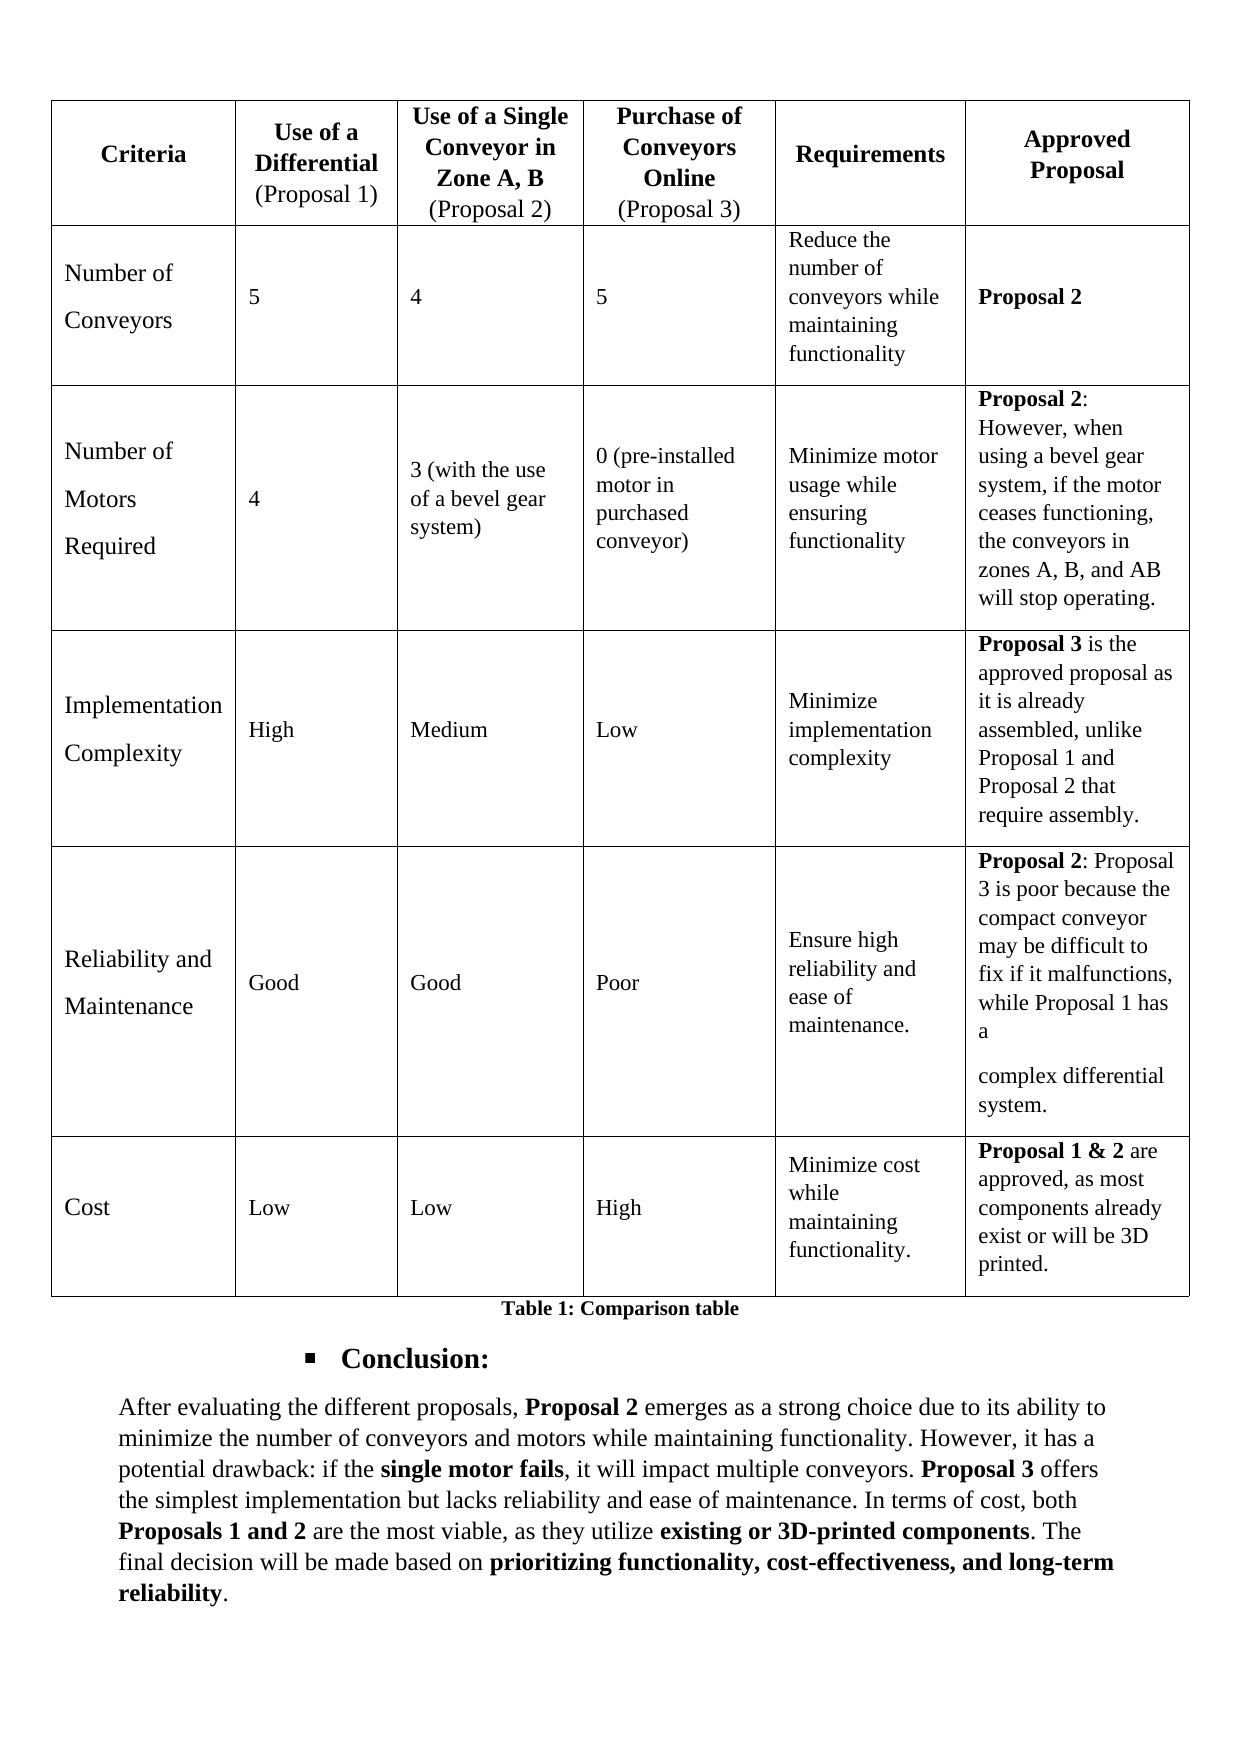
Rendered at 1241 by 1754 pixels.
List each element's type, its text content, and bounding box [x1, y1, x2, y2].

table_cell Good [398, 847, 583, 1136]
table_header Use of a Single Conveyor in Zone A, B (Proposal 2) [398, 101, 583, 225]
table_cell Number of Motors Required [52, 386, 235, 629]
table_cell 0 (pre-installed motor in purchased conveyor) [584, 386, 775, 629]
table_header Requirements [776, 101, 965, 225]
list Conclusion: [303, 1341, 1122, 1375]
table_cell Reduce the number of conveyors while maintaining functionality [776, 226, 965, 385]
table_cell High [584, 1137, 775, 1296]
table_cell Low [584, 631, 775, 846]
table_cell 4 [236, 386, 397, 629]
table_cell Minimize motor usage while ensuring functionality [776, 386, 965, 629]
table_cell High [236, 631, 397, 846]
table_cell Proposal 2: Proposal 3 is poor because the compact conveyor may be difficult to fix if it malfunctions, while Proposal 1 has a complex differential system. [966, 847, 1189, 1136]
table_cell Poor [584, 847, 775, 1136]
table_cell Minimize implementation complexity [776, 631, 965, 846]
table_cell Implementation Complexity [52, 631, 235, 846]
table_header Criteria [52, 101, 235, 225]
text After evaluating the different proposals, Proposal 2 emerges as a strong choice due to its ability to minimize the number of conveyors and motors while maintaining functionality. However, it has a potential drawback: if the single motor fails, it will impact multiple conveyors. Proposal 3 offers the simplest implementation but lacks reliability and ease of maintenance. In terms of cost, both Proposals 1 and 2 are the most viable, as they utilize existing or 3D-printed components. The final decision will be made based on prioritizing functionality, cost-effectiveness, and long-term reliability. [118, 1392, 1122, 1607]
table_cell Proposal 3 is the approved proposal as it is already assembled, unlike Proposal 1 and Proposal 2 that require assembly. [966, 631, 1189, 846]
table_cell Proposal 2: However, when using a bevel gear system, if the motor ceases functioning, the conveyors in zones A, B, and AB will stop operating. [966, 386, 1189, 629]
table_cell Proposal 2 [966, 226, 1189, 385]
table_cell Good [236, 847, 397, 1136]
table_cell 5 [584, 226, 775, 385]
table_cell Low [236, 1137, 397, 1296]
table_cell Proposal 1 & 2 are approved, as most components already exist or will be 3D printed. [966, 1137, 1189, 1296]
table_cell Cost [52, 1137, 235, 1296]
table_header Use of a Differential (Proposal 1) [236, 101, 397, 225]
text Table 1: Comparison table [118, 1297, 1122, 1320]
table_cell Number of Conveyors [52, 226, 235, 385]
table_cell Low [398, 1137, 583, 1296]
table_cell Ensure high reliability and ease of maintenance. [776, 847, 965, 1136]
table_cell Medium [398, 631, 583, 846]
table_header Purchase of Conveyors Online (Proposal 3) [584, 101, 775, 225]
table_cell Minimize cost while maintaining functionality. [776, 1137, 965, 1296]
table_cell 5 [236, 226, 397, 385]
table_header Approved Proposal [966, 101, 1189, 225]
table_cell Reliability and Maintenance [52, 847, 235, 1136]
table_cell 4 [398, 226, 583, 385]
table_cell 3 (with the use of a bevel gear system) [398, 386, 583, 629]
